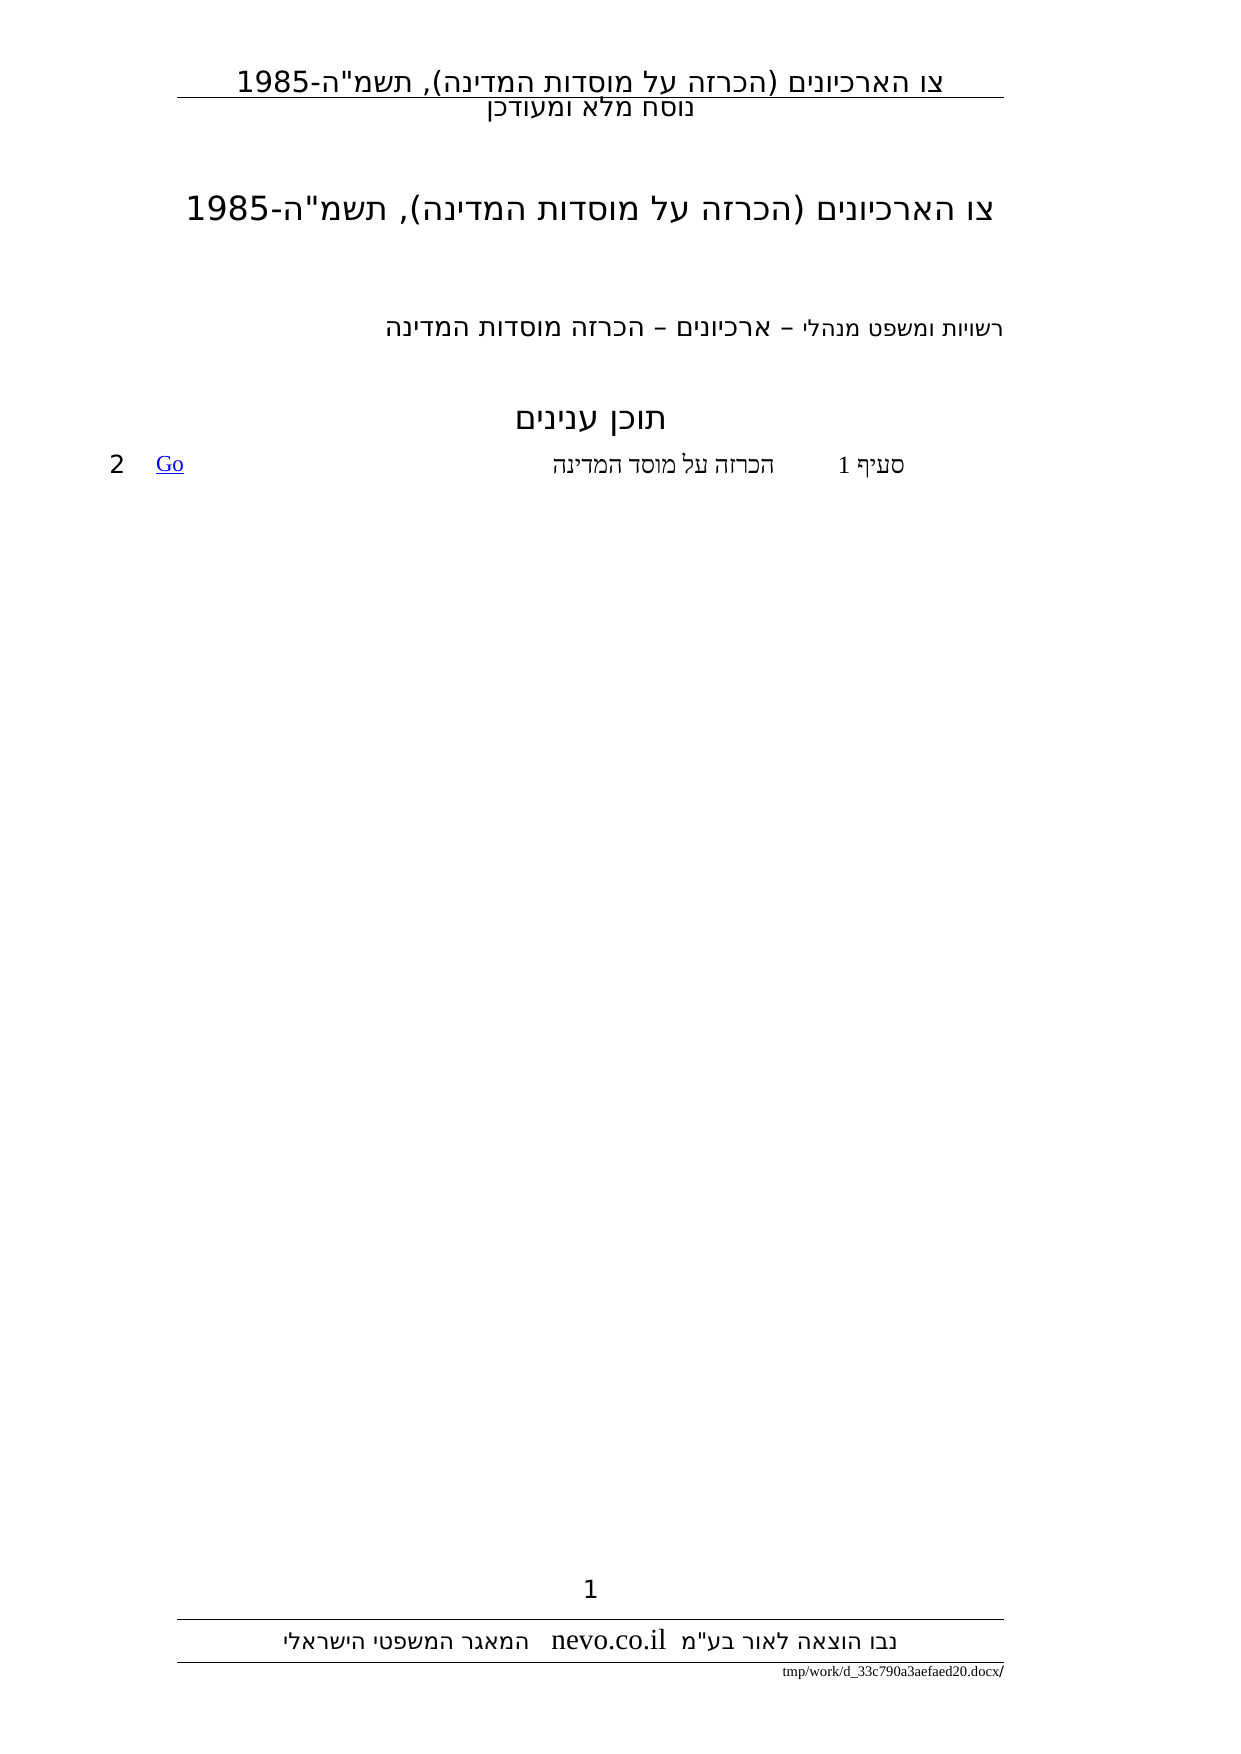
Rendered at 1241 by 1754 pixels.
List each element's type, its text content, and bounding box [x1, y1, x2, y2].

text תוכן ענינים [177, 398, 1004, 437]
table_header 2 [48, 450, 136, 479]
text רשויות ומשפט מנהלי – ארכיונים – הכרזה מוסדות המדינה [59, 311, 1004, 342]
table_header Go [136, 450, 195, 479]
table_header סעיף 1 [786, 450, 916, 479]
text צו הארכיונים (הכרזה על מוסדות המדינה), תשמ"ה-1985 [177, 189, 1004, 228]
table_header הכרזה על מוסד המדינה [195, 450, 786, 479]
